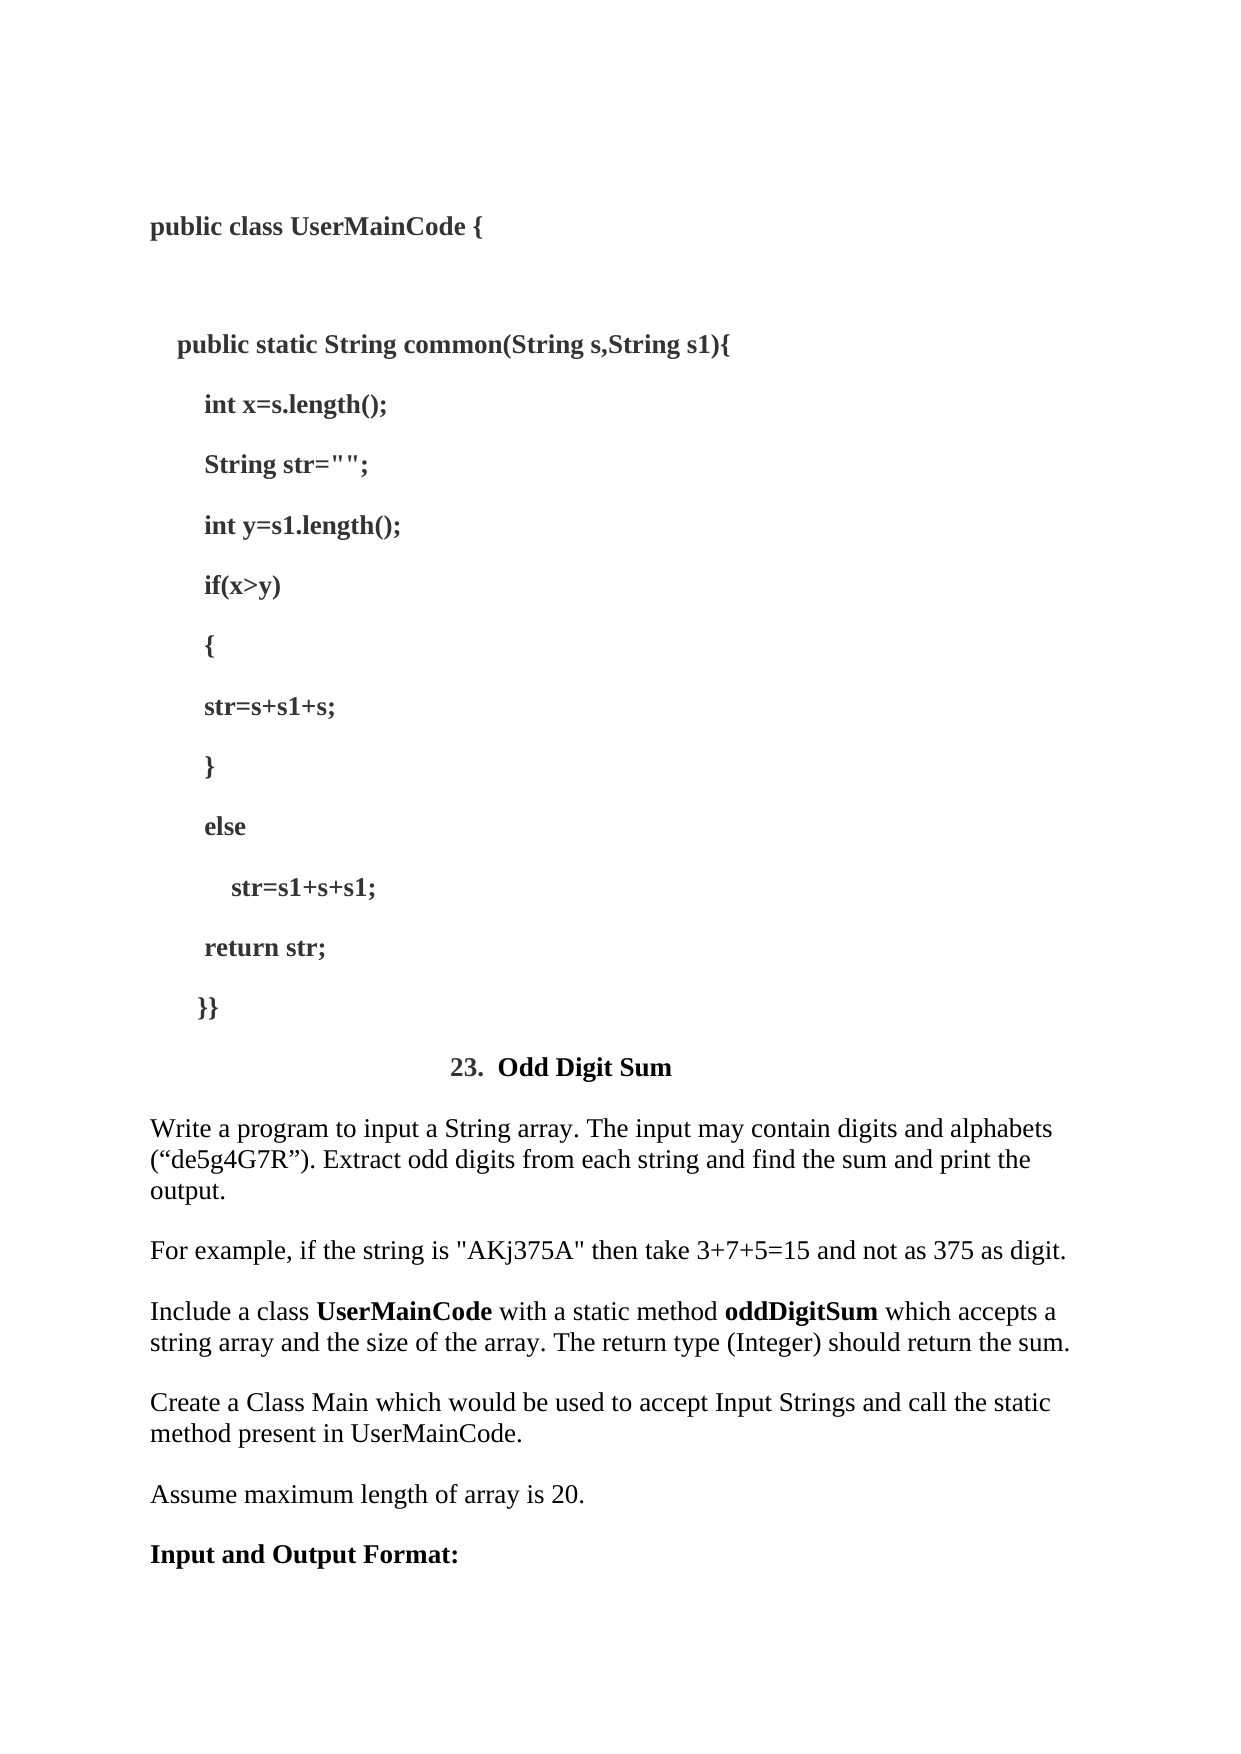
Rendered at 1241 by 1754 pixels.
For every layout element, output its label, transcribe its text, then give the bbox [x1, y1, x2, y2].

text Input and Output Format: [150, 1538, 1090, 1569]
text For example, if the string is "AKj375A" then take 3+7+5=15 and not as 375 as digit. [150, 1234, 1090, 1266]
text Write a program to input a String array. The input may contain digits and alphabets (“de5g4G7R”). Extract odd digits from each string and find the sum and print the output. [150, 1112, 1090, 1205]
text int x=s.length(); [150, 388, 1090, 419]
text int y=s1.length(); [150, 509, 1090, 540]
text Assume maximum length of array is 20. [150, 1478, 1090, 1509]
text Include a class UserMainCode with a static method oddDigitSum which accepts a string array and the size of the array. The return type (Integer) should return the sum. [150, 1295, 1090, 1357]
text String str=""; [150, 448, 1090, 479]
text str=s+s1+s; [150, 690, 1090, 721]
text Create a Class Main which would be used to accept Input Strings and call the static method present in UserMainCode. [150, 1386, 1090, 1448]
text 23. Odd Digit Sum [375, 1052, 1090, 1083]
text str=s1+s+s1; [150, 871, 1090, 902]
text } [150, 750, 1090, 781]
text if(x>y) [150, 569, 1090, 600]
text public static String common(String s,String s1){ [150, 328, 1090, 359]
text else [150, 810, 1090, 841]
text { [150, 629, 1090, 661]
text public class UserMainCode { [150, 210, 1090, 241]
text return str; [150, 931, 1090, 962]
text }} [150, 991, 1090, 1022]
